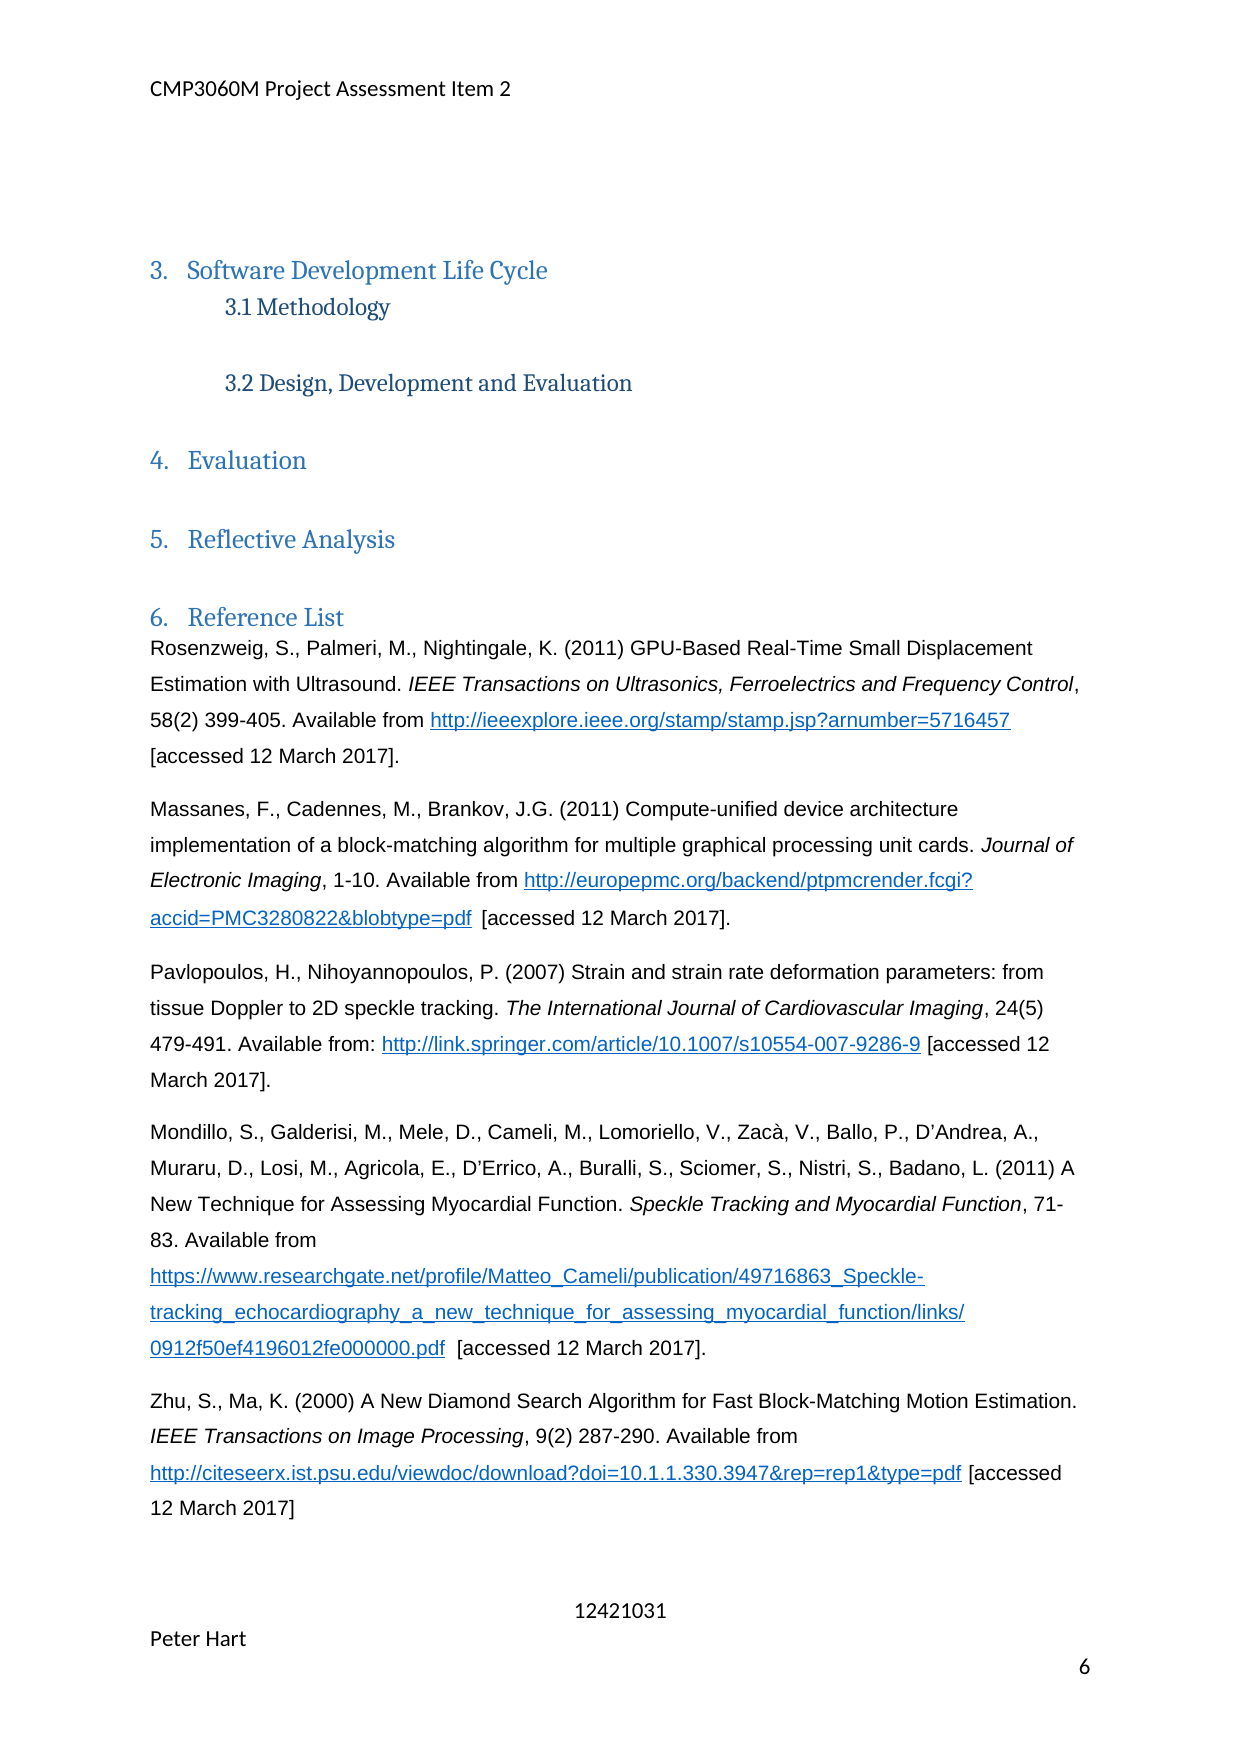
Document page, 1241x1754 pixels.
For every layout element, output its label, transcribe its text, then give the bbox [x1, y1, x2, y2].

text Pavlopoulos, H., Nihoyannopoulos, P. (2007) Strain and strain rate deformation parameters: from tissue Doppler to 2D speckle tracking. The International Journal of Cardiovascular Imaging, 24(5) 479-491. Available from: http://link.springer.com/article/10.1007/s10554-007-9286-9 [accessed 12 March 2017]. [150, 960, 1090, 1092]
subtitle Evaluation [150, 445, 1090, 476]
subtitle Software Development Life Cycle [150, 255, 1090, 286]
subtitle 3.1 Methodology [150, 293, 1090, 322]
subtitle Reference List [150, 602, 1090, 634]
subtitle 3.2 Design, Development and Evaluation [150, 369, 1090, 398]
subtitle Reflective Analysis [150, 524, 1090, 555]
text Massanes, F., Cadennes, M., Brankov, J.G. (2011) Compute-unified device architecture implementation of a block-matching algorithm for multiple graphical processing unit cards. Journal of Electronic Imaging, 1-10. Available from http://europepmc.org/backend/ptpmcrender.fcgi?accid=PMC3280822&blobtype=pdf [accessed 12 March 2017]. [150, 796, 1090, 930]
text Rosenzweig, S., Palmeri, M., Nightingale, K. (2011) GPU-Based Real-Time Small Displacement Estimation with Ultrasound. IEEE Transactions on Ultrasonics, Ferroelectrics and Frequency Control, 58(2) 399-405. Available from http://ieeexplore.ieee.org/stamp/stamp.jsp?arnumber=5716457 [accessed 12 March 2017]. [150, 636, 1090, 768]
